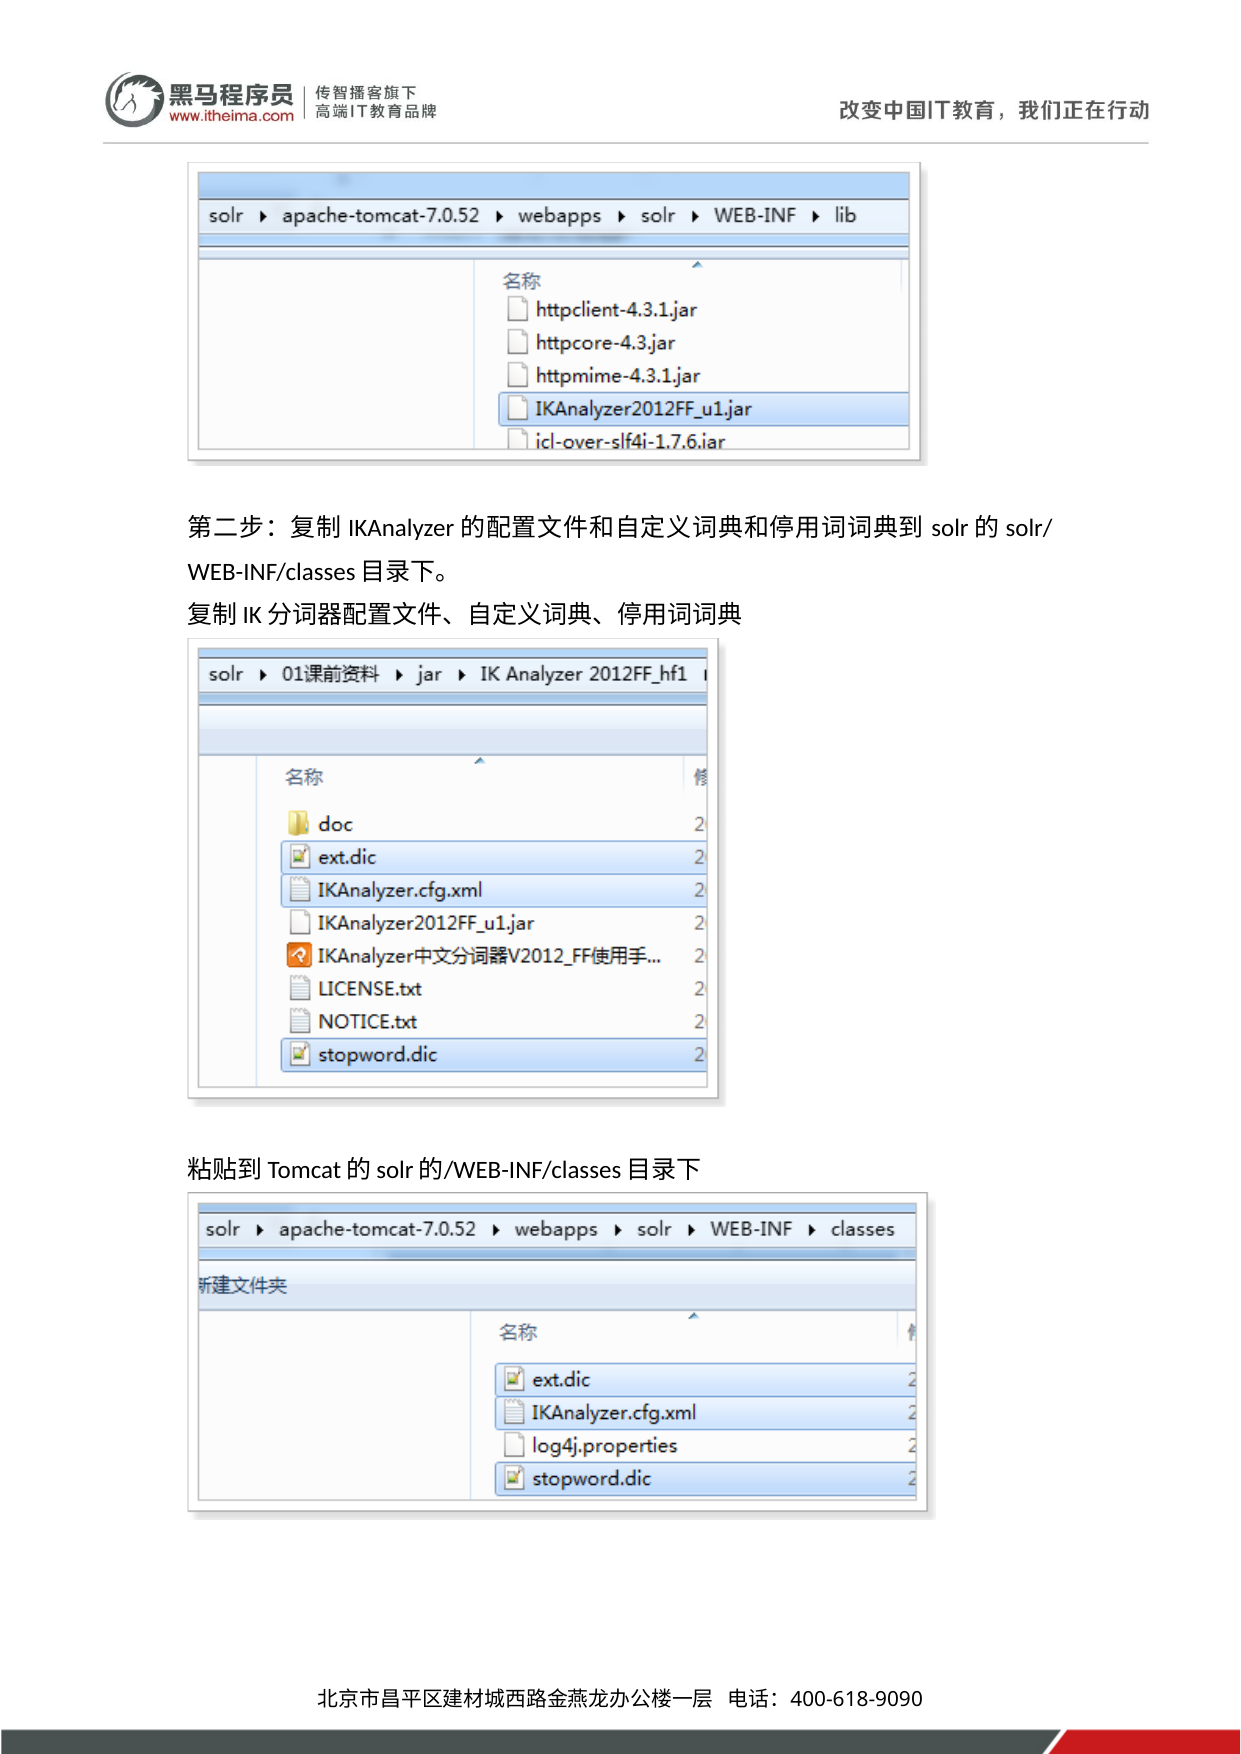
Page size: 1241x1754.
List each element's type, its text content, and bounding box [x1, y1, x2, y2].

text 复制IK分词器配置文件、自定义词典、停用词词典 [187, 594, 1053, 631]
picture [187, 162, 929, 466]
text 粘贴到Tomcat的solr的/WEB-INF/classes目录下 [187, 1149, 1053, 1186]
picture [187, 1192, 936, 1520]
text 第二步：复制IKAnalyzer的配置文件和自定义词典和停用词词典到solr的solr/WEB-INF/classes目录下。 [187, 508, 1053, 587]
picture [1, 1670, 1241, 1754]
picture [0, 1, 1241, 151]
picture [187, 638, 727, 1107]
